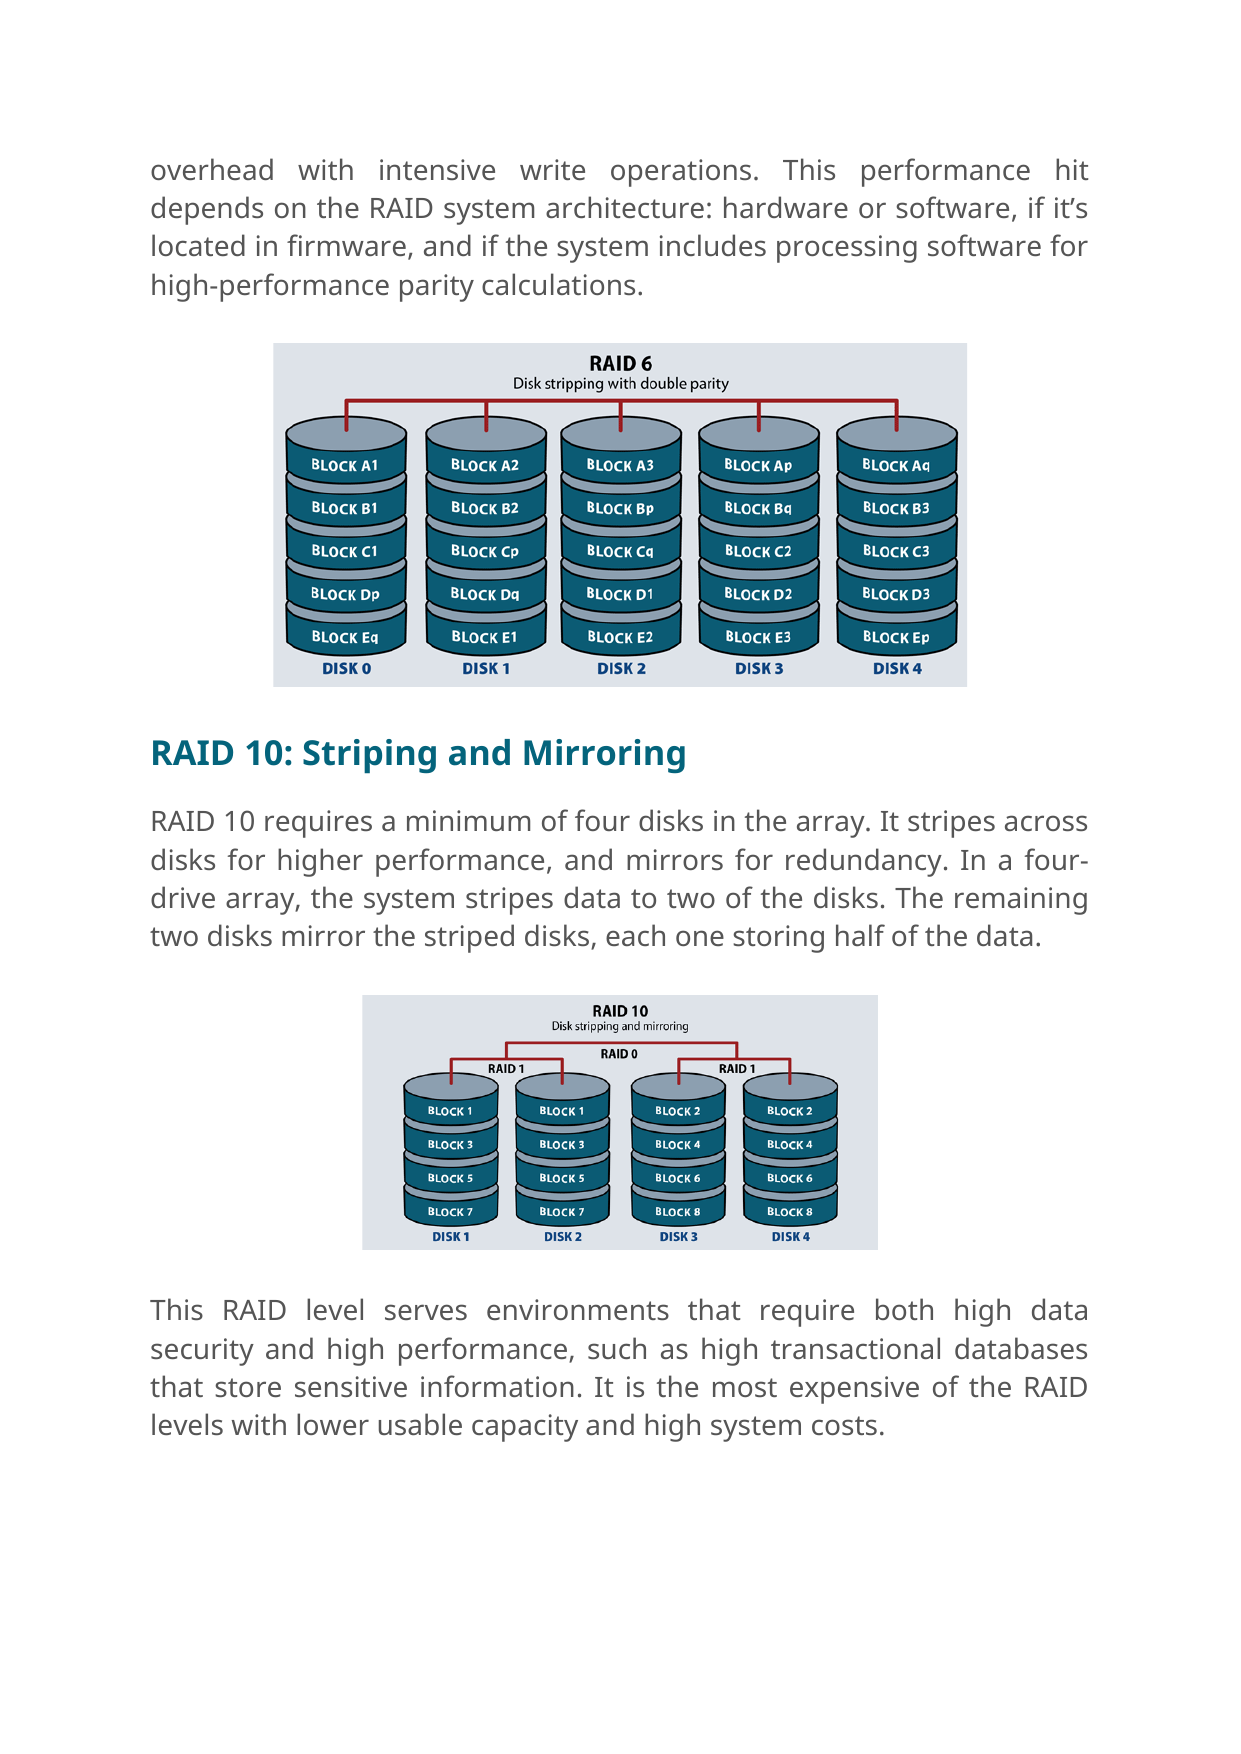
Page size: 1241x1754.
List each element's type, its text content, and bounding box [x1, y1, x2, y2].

picture [273, 343, 968, 687]
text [150, 150, 1090, 303]
text RAID 10 requires a minimum of four disks in the array. It stripes across disks for higher performance, and mirrors for redundancy. In a four-drive array, the system stripes data to two of the disks. The remaining two disks mirror the striped disks, each one storing half of the data. [150, 802, 1090, 955]
picture [362, 995, 878, 1250]
text This RAID level serves environments that require both high data security and high performance, such as high transactional databases that store sensitive information. It is the most expensive of the RAID levels with lower usable capacity and high system costs. [150, 1291, 1090, 1444]
subtitle RAID 10: Striping and Mirroring [150, 728, 1090, 775]
